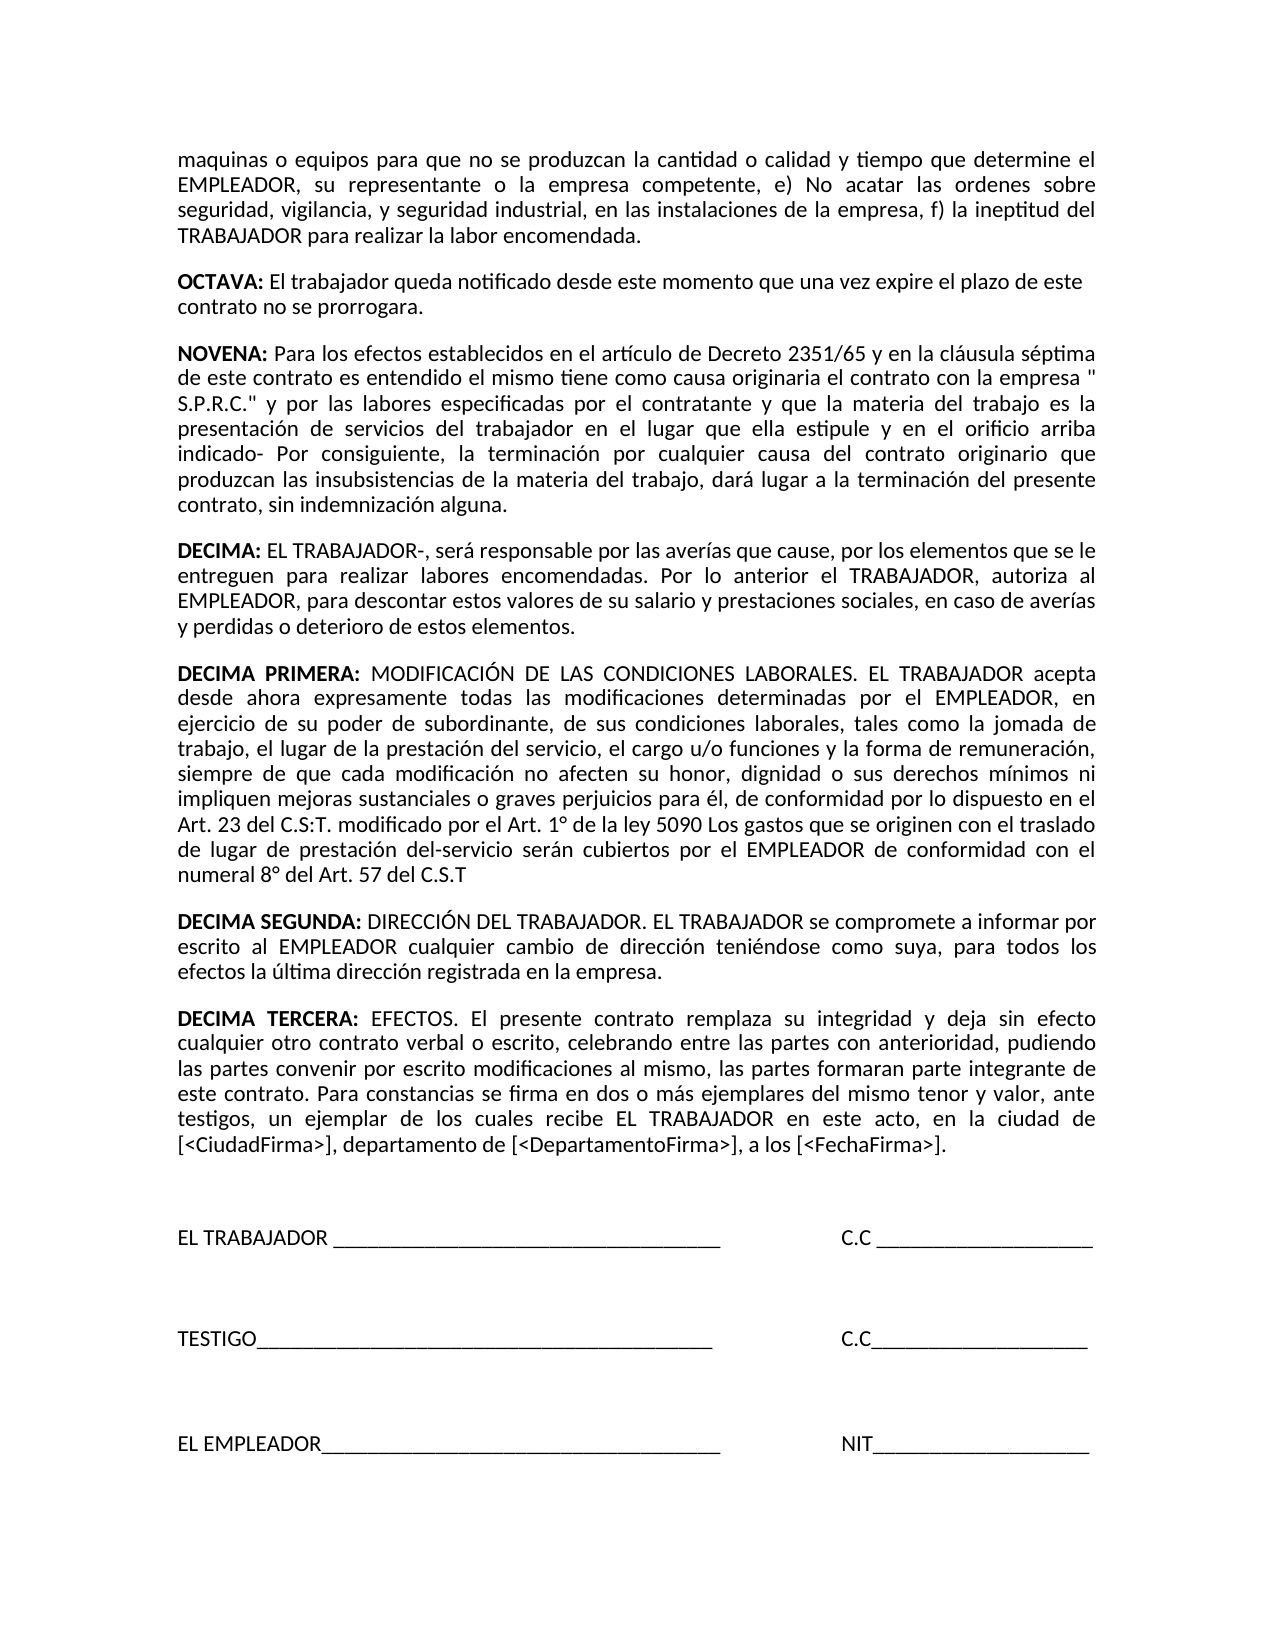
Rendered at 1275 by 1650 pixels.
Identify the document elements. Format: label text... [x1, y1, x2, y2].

text OCTAVA: El trabajador queda notificado desde este momento que una vez expire el plazo de este contrato no se prorrogara. [177, 269, 1098, 320]
text TESTIGO________________________________________ C.C___________________ [177, 1326, 1098, 1352]
text DECIMA SEGUNDA: DIRECCIÓN DEL TRABAJADOR. EL TRABAJADOR se compromete a informar por escrito al EMPLEADOR cualquier cambio de dirección teniéndose como suya, para todos los efectos la última dirección registrada en la empresa. [177, 909, 1098, 985]
text NOVENA: Para los efectos establecidos en el artículo de Decreto 2351/65 y en la cláusula séptima de este contrato es entendido el mismo tiene como causa originaria el contrato con la empresa " S.P.R.C." y por las labores especificadas por el contratante y que la materia del trabajo es la presentación de servicios del trabajador en el lugar que ella estipule y en el orificio arriba indicado- Por consiguiente, la terminación por cualquier causa del contrato originario que produzcan las insubsistencias de la materia del trabajo, dará lugar a la terminación del presente contrato, sin indemnización alguna. [177, 341, 1098, 518]
text DECIMA PRIMERA: MODIFICACIÓN DE LAS CONDICIONES LABORALES. EL TRABAJADOR acepta desde ahora expresamente todas las modificaciones determinadas por el EMPLEADOR, en ejercicio de su poder de subordinante, de sus condiciones laborales, tales como la jomada de trabajo, el lugar de la prestación del servicio, el cargo u/o funciones y la forma de remuneración, siempre de que cada modificación no afecten su honor, dignidad o sus derechos mínimos ni impliquen mejoras sustanciales o graves perjuicios para él, de conformidad por lo dispuesto en el Art. 23 del C.S:T. modificado por el Art. 1° de la ley 5090 Los gastos que se originen con el traslado de lugar de prestación del-servicio serán cubiertos por el EMPLEADOR de conformidad con el numeral 8° del Art. 57 del C.S.T [177, 661, 1098, 888]
text DECIMA TERCERA: EFECTOS. El presente contrato remplaza su integridad y deja sin efecto cualquier otro contrato verbal o escrito, celebrando entre las partes con anterioridad, pudiendo las partes convenir por escrito modificaciones al mismo, las partes formaran parte integrante de este contrato. Para constancias se firma en dos o más ejemplares del mismo tenor y valor, ante testigos, un ejemplar de los cuales recibe EL TRABAJADOR en este acto, en la ciudad de [<CiudadFirma>], departamento de [<DepartamentoFirma>], a los [<FechaFirma>]. [177, 1006, 1098, 1158]
text DECIMA: EL TRABAJADOR-, será responsable por las averías que cause, por los elementos que se le entreguen para realizar labores encomendadas. Por lo anterior el TRABAJADOR, autoriza al EMPLEADOR, para descontar estos valores de su salario y prestaciones sociales, en caso de averías y perdidas o deterioro de estos elementos. [177, 539, 1098, 640]
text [177, 148, 1098, 249]
text EL EMPLEADOR___________________________________ NIT___________________ [177, 1431, 1098, 1456]
text EL TRABAJADOR __________________________________ C.C ___________________ [177, 1225, 1098, 1250]
